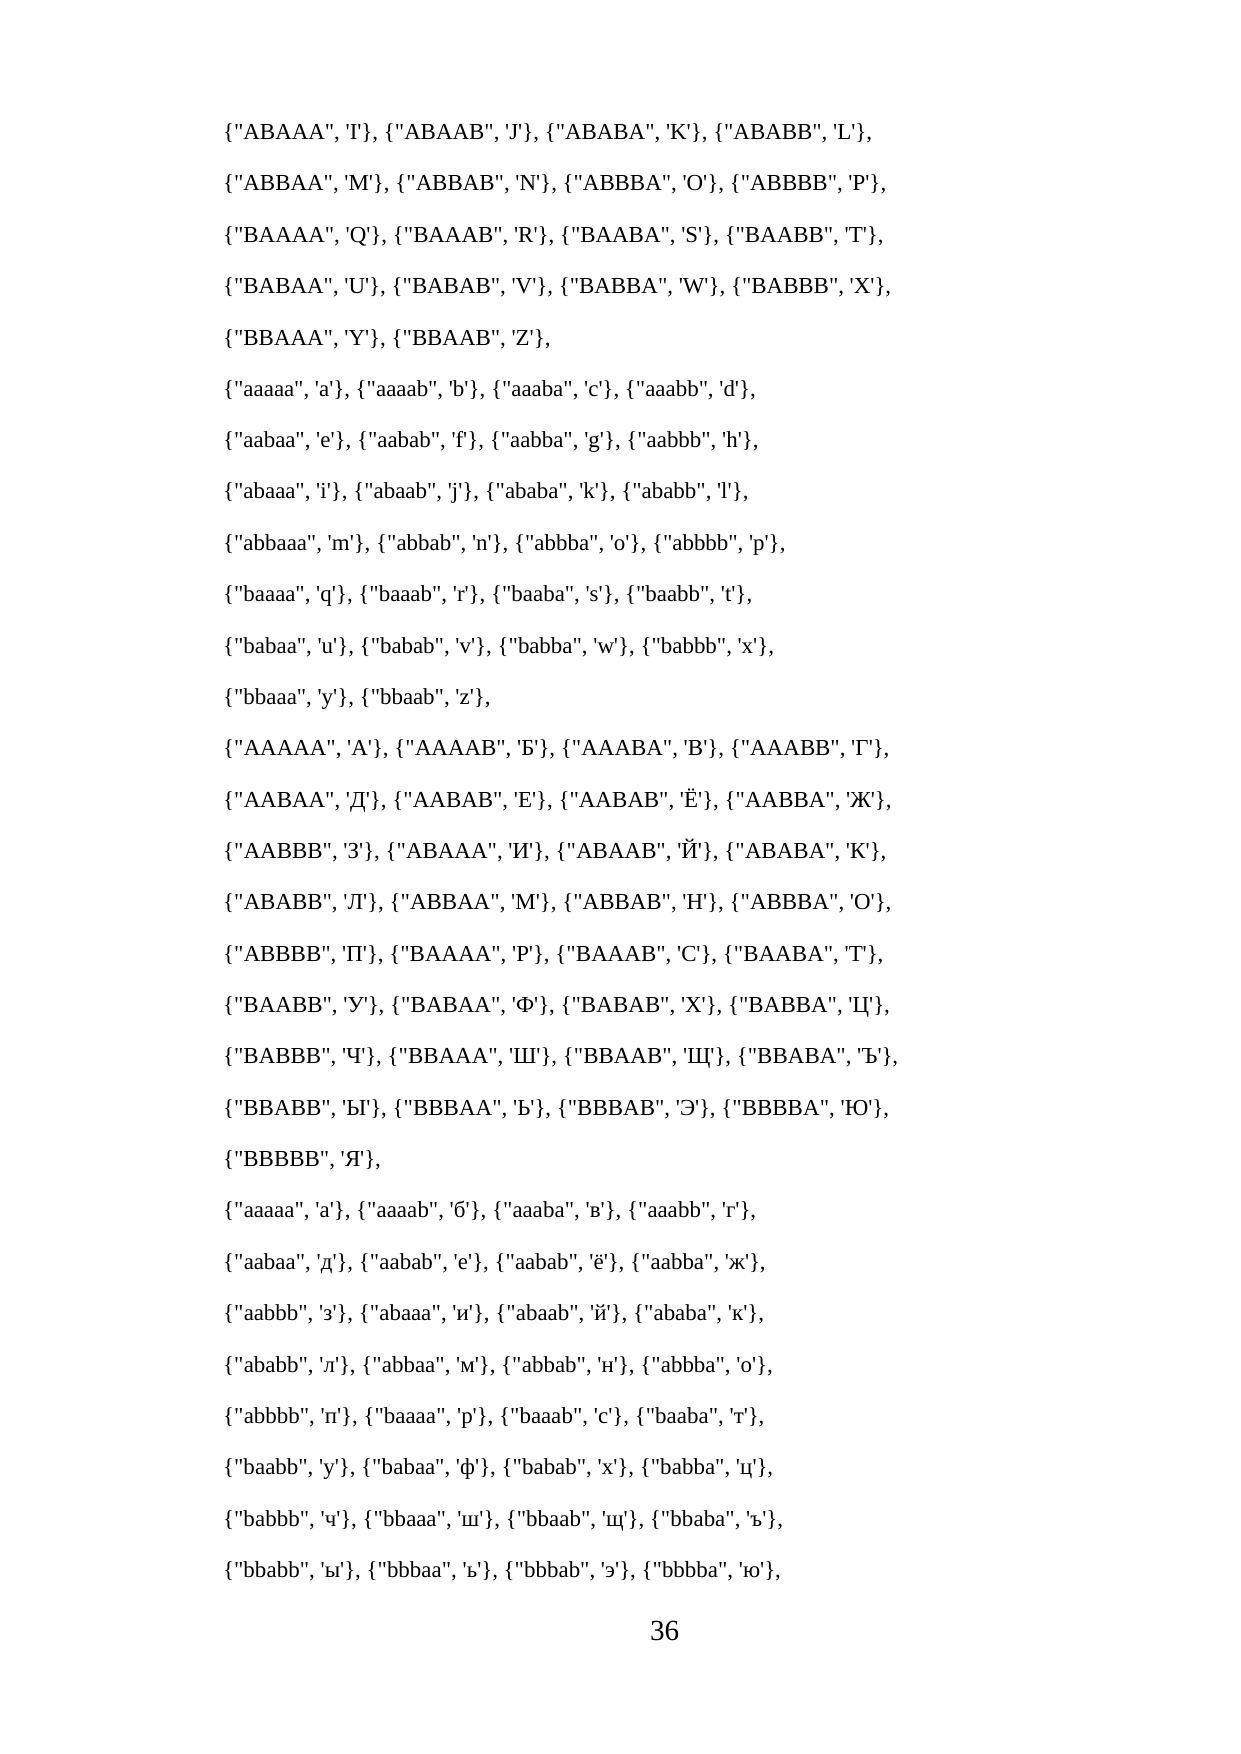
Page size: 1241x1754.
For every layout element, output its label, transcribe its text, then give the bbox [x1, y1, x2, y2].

text {"ABAAA", 'I'}, {"ABAAB", 'J'}, {"ABABA", 'K'}, {"ABABB", 'L'}, [177, 118, 1152, 144]
text {"АBАBB", 'Л'}, {"АBBАА", 'М'}, {"АBBАB", 'Н'}, {"АBBBА", 'О'}, [177, 888, 1152, 915]
text {"ABBAA", 'M'}, {"ABBAB", 'N'}, {"ABBBA", 'O'}, {"ABBBB", 'P'}, [177, 169, 1152, 196]
text {"ааbаа", 'д'}, {"ааbаb", 'е'}, {"ааbаb", 'ё'}, {"ааbbа", 'ж'}, [177, 1248, 1152, 1274]
text {"bbaaa", 'y'}, {"bbaab", 'z'}, [177, 683, 1152, 709]
text {"bаbbb", 'ч'}, {"bbааа", 'ш'}, {"bbааb", 'щ'}, {"bbаbа", 'ъ'}, [177, 1505, 1152, 1531]
text {"ААBBB", 'З'}, {"АBААА", 'И'}, {"АBААB", 'Й'}, {"АBАBА", 'К'}, [177, 837, 1152, 863]
text {"ааbbb", 'з'}, {"аbааа", 'и'}, {"аbааb", 'й'}, {"аbаbа", 'к'}, [177, 1299, 1152, 1326]
text {"аbbbb", 'п'}, {"bаааа", 'р'}, {"bаааb", 'с'}, {"bааbа", 'т'}, [177, 1402, 1152, 1428]
text {"abbaaa", 'm'}, {"abbab", 'n'}, {"abbba", 'o'}, {"abbbb", 'p'}, [177, 529, 1152, 555]
text {"ааааа", 'а'}, {"ааааb", 'б'}, {"аааbа", 'в'}, {"аааbb", 'г'}, [177, 1197, 1152, 1223]
text {"АBBBB", 'П'}, {"BАААА", 'Р'}, {"BАААB", 'С'}, {"BААBА", 'Т'}, [177, 940, 1152, 966]
text {"BААBB", 'У'}, {"BАBАА", 'Ф'}, {"BАBАB", 'Х'}, {"BАBBА", 'Ц'}, [177, 991, 1152, 1017]
text {"BAAAA", 'Q'}, {"BAAAB", 'R'}, {"BAABA", 'S'}, {"BAABB", 'T'}, [177, 221, 1152, 247]
text {"аbаbb", 'л'}, {"аbbаа", 'м'}, {"аbbаb", 'н'}, {"аbbbа", 'о'}, [177, 1351, 1152, 1377]
text {"BАBBB", 'Ч'}, {"BBААА", 'Ш'}, {"BBААB", 'Щ'}, {"BBАBА", 'Ъ'}, [177, 1042, 1152, 1069]
text {"BBBBB", 'Я'}, [177, 1145, 1152, 1172]
text {"aaaaa", 'a'}, {"aaaab", 'b'}, {"aaaba", 'c'}, {"aaabb", 'd'}, [177, 375, 1152, 401]
text {"bааbb", 'у'}, {"bаbаа", 'ф'}, {"bаbаb", 'х'}, {"bаbbа", 'ц'}, [177, 1453, 1152, 1480]
text {"babaa", 'u'}, {"babab", 'v'}, {"babba", 'w'}, {"babbb", 'x'}, [177, 632, 1152, 658]
text {"baaaa", 'q'}, {"baaab", 'r'}, {"baaba", 's'}, {"baabb", 't'}, [177, 580, 1152, 607]
text {"ААААА", 'А'}, {"ААААB", 'Б'}, {"АААBА", 'В'}, {"АААBB", 'Г'}, [177, 734, 1152, 761]
text {"BBAAA", 'Y'}, {"BBAAB", 'Z'}, [177, 323, 1152, 350]
text {"ААBАА", 'Д'}, {"ААBАB", 'Е'}, {"ААBАB", 'Ё'}, {"ААBBА", 'Ж'}, [177, 786, 1152, 812]
text {"BABAA", 'U'}, {"BABAB", 'V'}, {"BABBA", 'W'}, {"BABBB", 'X'}, [177, 272, 1152, 298]
text {"bbаbb", 'ы'}, {"bbbаа", 'ь'}, {"bbbаb", 'э'}, {"bbbbа", 'ю'}, [177, 1556, 1152, 1582]
text {"abaaa", 'i'}, {"abaab", 'j'}, {"ababa", 'k'}, {"ababb", 'l'}, [177, 478, 1152, 504]
text {"aabaa", 'e'}, {"aabab", 'f'}, {"aabba", 'g'}, {"aabbb", 'h'}, [177, 426, 1152, 453]
text {"BBАBB", 'Ы'}, {"BBBАА", 'Ь'}, {"BBBАB", 'Э'}, {"BBBBА", 'Ю'}, [177, 1094, 1152, 1120]
